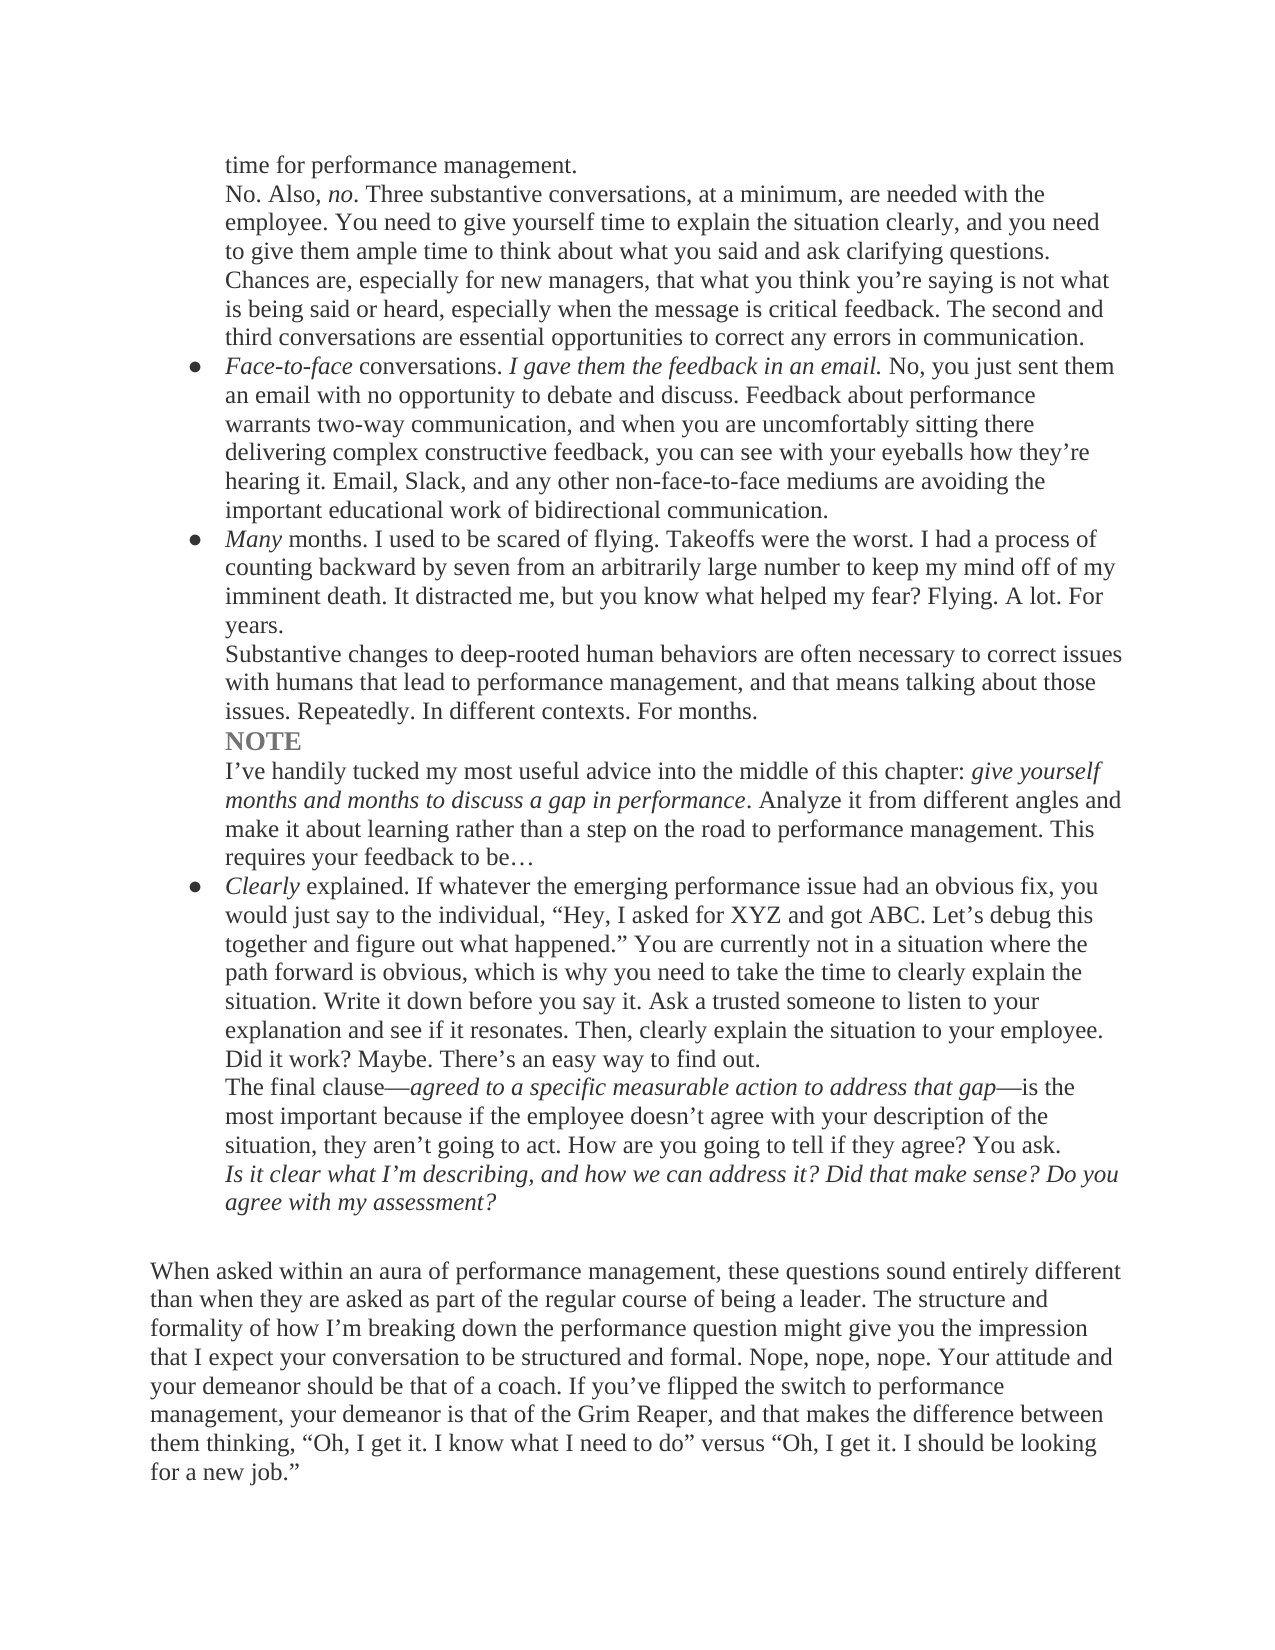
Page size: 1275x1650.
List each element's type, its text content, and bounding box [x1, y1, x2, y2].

text When asked within an aura of performance management, these questions sound entirely different than when they are asked as part of the regular course of being a leader. The structure and formality of how I’m breaking down the performance question might give you the impression that I expect your conversation to be structured and formal. Nope, nope, nope. Your attitude and your demeanor should be that of a coach. If you’ve flipped the switch to performance management, your demeanor is that of the Grim Reaper, and that makes the difference between them thinking, “Oh, I get it. I know what I need to do” versus “Oh, I get it. I should be looking for a new job.” [150, 1256, 1125, 1486]
list Clearly explained. If whatever the emerging performance issue had an obvious fix, you would just say to the individual, “Hey, I asked for XYZ and got ABC. Let’s debug this together and figure out what happened.” You are currently not in a situation where the path forward is obvious, which is why you need to take the time to clearly explain the situation. Write it down before you say it. Ask a trusted someone to listen to your explanation and see if it resonates. Then, clearly explain the situation to your employee. Did it work? Maybe. There’s an easy way to find out. The final clause—agreed to a specific measurable action to address that gap—is the most important because if the employee doesn’t agree with your description of the situation, they aren’t going to act. How are you going to tell if they agree? You ask. Is it clear what I’m describing, and how we can address it? Did that make sense? Do you agree with my assessment? [187, 871, 1125, 1216]
list Many months. I used to be scared of flying. Takeoffs were the worst. I had a process of counting backward by seven from an arbitrarily large number to keep my mind off of my imminent death. It distracted me, but you know what helped my fear? Flying. A lot. For years. Substantive changes to deep-rooted human behaviors are often necessary to correct issues with humans that lead to performance management, and that means talking about those issues. Repeatedly. In different contexts. For months. NOTE I’ve handily tucked my most useful advice into the middle of this chapter: give yourself months and months to discuss a gap in performance. Analyze it from different angles and make it about learning rather than a step on the road to performance management. This requires your feedback to be… [187, 524, 1125, 871]
list Face-to-face conversations. I gave them the feedback in an email. No, you just sent them an email with no opportunity to debate and discuss. Feedback about performance warrants two-way communication, and when you are uncomfortably sitting there delivering complex constructive feedback, you can see with your eyeballs how they’re hearing it. Email, Slack, and any other non-face-to-face mediums are avoiding the important educational work of bidirectional communication. [187, 351, 1125, 524]
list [187, 150, 1125, 351]
